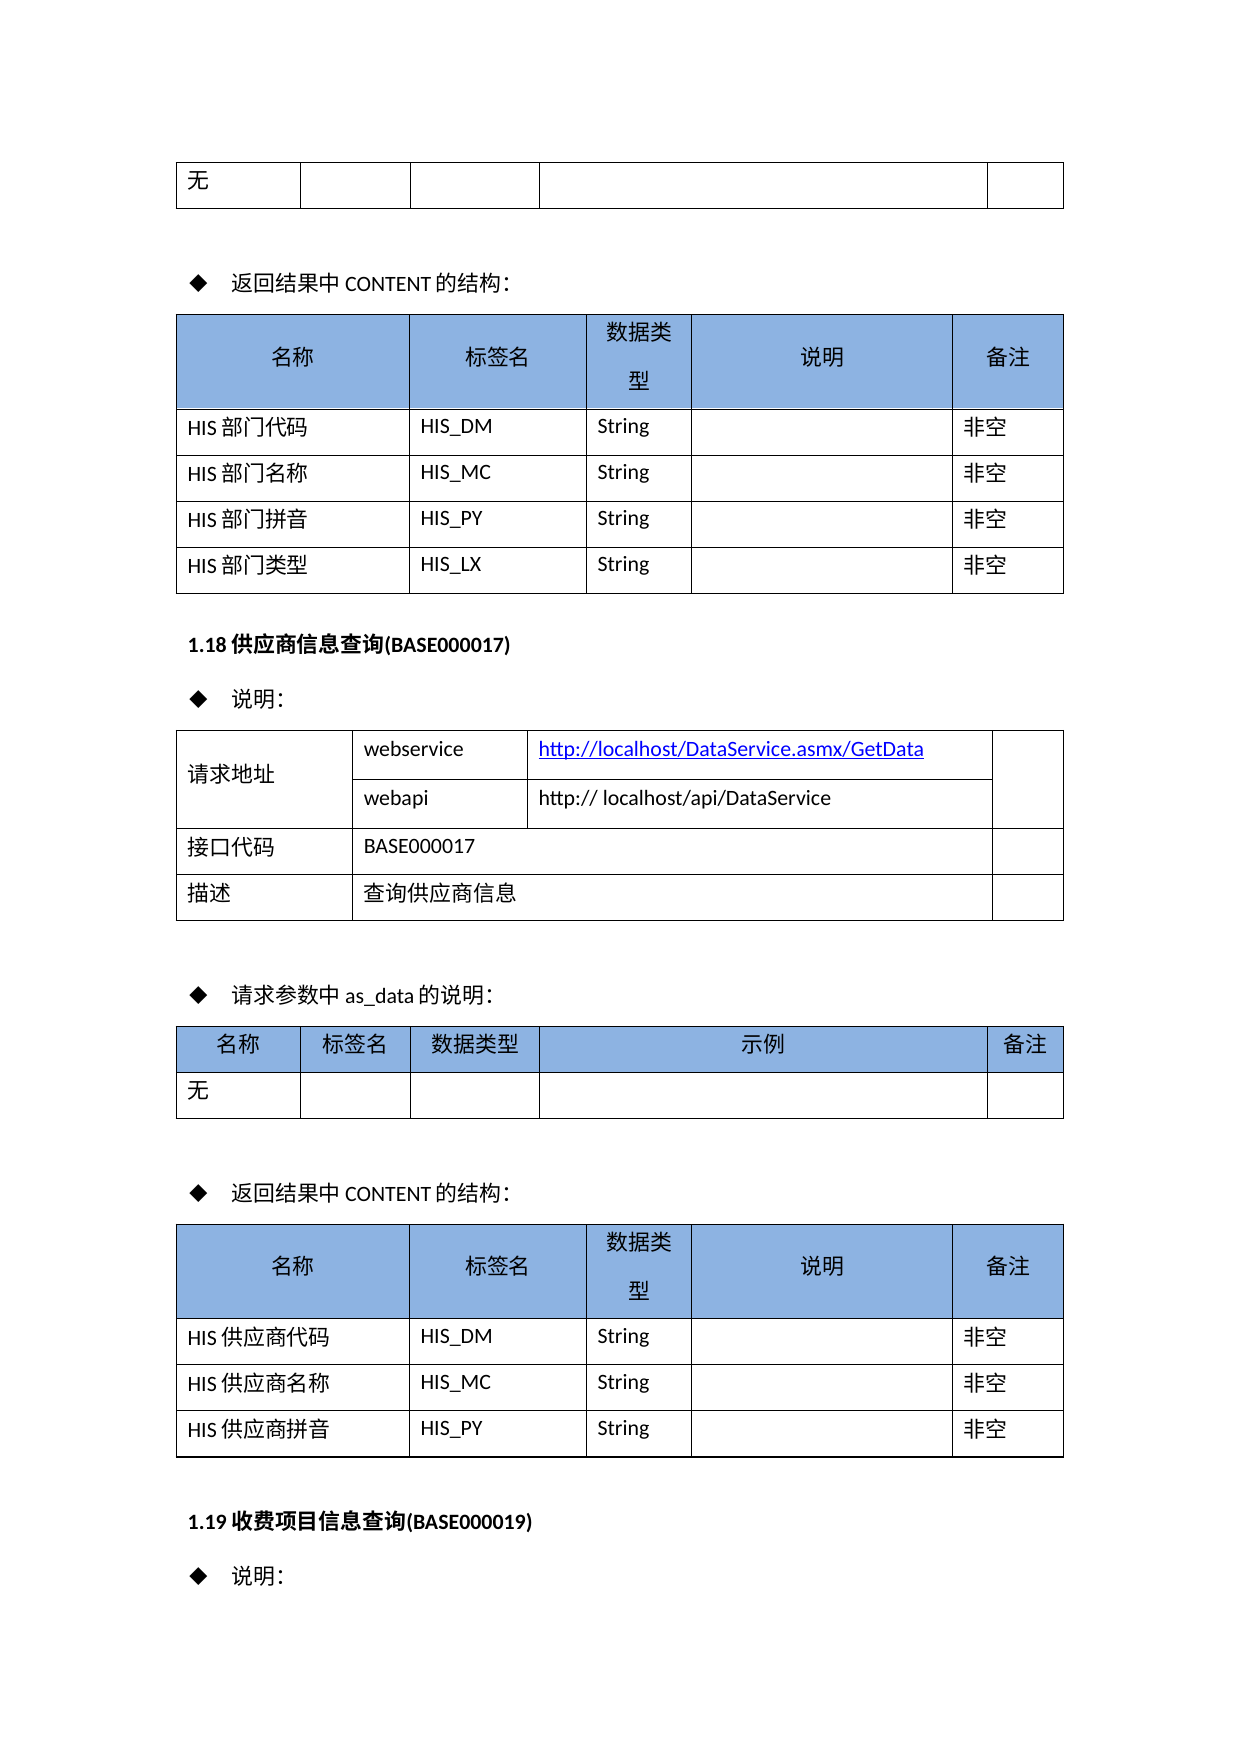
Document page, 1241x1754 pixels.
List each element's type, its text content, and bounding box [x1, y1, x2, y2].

list 返回结果中CONTENT的结构： [187, 265, 1053, 298]
table_cell HIS供应商名称 [177, 1365, 409, 1410]
table_cell String [587, 548, 691, 593]
table_header 标签名 [301, 1027, 410, 1072]
table_cell [692, 548, 952, 593]
subtitle 1.18供应商信息查询(BASE000017) [187, 626, 1053, 659]
table_cell 非空 [953, 1319, 1063, 1364]
list 返回结果中CONTENT的结构： [187, 1175, 1053, 1208]
table_header 数据类型 [411, 1027, 539, 1072]
table_header 备注 [953, 315, 1063, 408]
table_cell 描述 [177, 875, 352, 920]
table_cell HIS_DM [410, 410, 586, 454]
table_cell String [587, 1365, 691, 1410]
table_header 标签名 [410, 315, 586, 408]
table_cell HIS部门名称 [177, 456, 409, 501]
table_cell HIS部门类型 [177, 548, 409, 593]
list 说明： [187, 1558, 1053, 1591]
table_cell String [587, 410, 691, 454]
table_cell [692, 502, 952, 547]
table_cell HIS_PY [410, 1411, 586, 1456]
table_header http://localhost/DataService.asmx/GetData [528, 731, 992, 779]
table_cell [301, 1073, 410, 1118]
table_cell BASE000017 [353, 829, 992, 874]
table_cell 非空 [953, 1411, 1063, 1456]
table_cell HIS_MC [410, 456, 586, 501]
table_cell HIS供应商代码 [177, 1319, 409, 1364]
table_cell HIS_PY [410, 502, 586, 547]
table_header 请求地址 [177, 731, 352, 828]
table_cell HIS_LX [410, 548, 586, 593]
table_cell [540, 163, 987, 208]
table_cell [301, 163, 410, 208]
table_header 说明 [692, 315, 952, 408]
table_cell String [587, 502, 691, 547]
table_header webservice [353, 731, 527, 779]
table_header [993, 731, 1063, 828]
table_header 示例 [540, 1027, 987, 1072]
table_cell String [587, 1319, 691, 1364]
table_cell String [587, 456, 691, 501]
table_cell [988, 1073, 1063, 1118]
table_header 名称 [177, 1027, 300, 1072]
table_cell [692, 1319, 952, 1364]
table_cell [411, 1073, 539, 1118]
table_header 标签名 [410, 1225, 586, 1318]
table_cell [993, 875, 1063, 920]
table_cell HIS供应商拼音 [177, 1411, 409, 1456]
table_cell 查询供应商信息 [353, 875, 992, 920]
table_cell 非空 [953, 456, 1063, 501]
table_cell [993, 829, 1063, 874]
subtitle 1.19收费项目信息查询(BASE000019) [187, 1503, 1053, 1536]
table_cell [988, 163, 1063, 208]
table_header 说明 [692, 1225, 952, 1318]
table_cell HIS_MC [410, 1365, 586, 1410]
table_cell [692, 1411, 952, 1456]
table_header 备注 [988, 1027, 1063, 1072]
table_cell String [587, 1411, 691, 1456]
table_header 名称 [177, 315, 409, 408]
table_cell 非空 [953, 548, 1063, 593]
table_cell 非空 [953, 410, 1063, 454]
table_cell 非空 [953, 1365, 1063, 1410]
table_cell webapi [353, 780, 527, 828]
list 说明： [187, 681, 1053, 714]
table_header 数据类型 [587, 1225, 691, 1318]
table_cell [540, 1073, 987, 1118]
list 请求参数中as_data的说明： [187, 977, 1053, 1010]
table_cell [692, 410, 952, 454]
table_cell 非空 [953, 502, 1063, 547]
table_header 备注 [953, 1225, 1063, 1318]
table_cell 接口代码 [177, 829, 352, 874]
table_cell HIS部门代码 [177, 410, 409, 454]
table_cell [411, 163, 539, 208]
table_header 名称 [177, 1225, 409, 1318]
table_cell HIS_DM [410, 1319, 586, 1364]
table_cell http:// localhost/api/DataService [528, 780, 992, 828]
table_cell [692, 1365, 952, 1410]
table_cell 无 [177, 163, 300, 208]
table_cell [692, 456, 952, 501]
table_cell HIS部门拼音 [177, 502, 409, 547]
table_cell 无 [177, 1073, 300, 1118]
table_header 数据类型 [587, 315, 691, 408]
